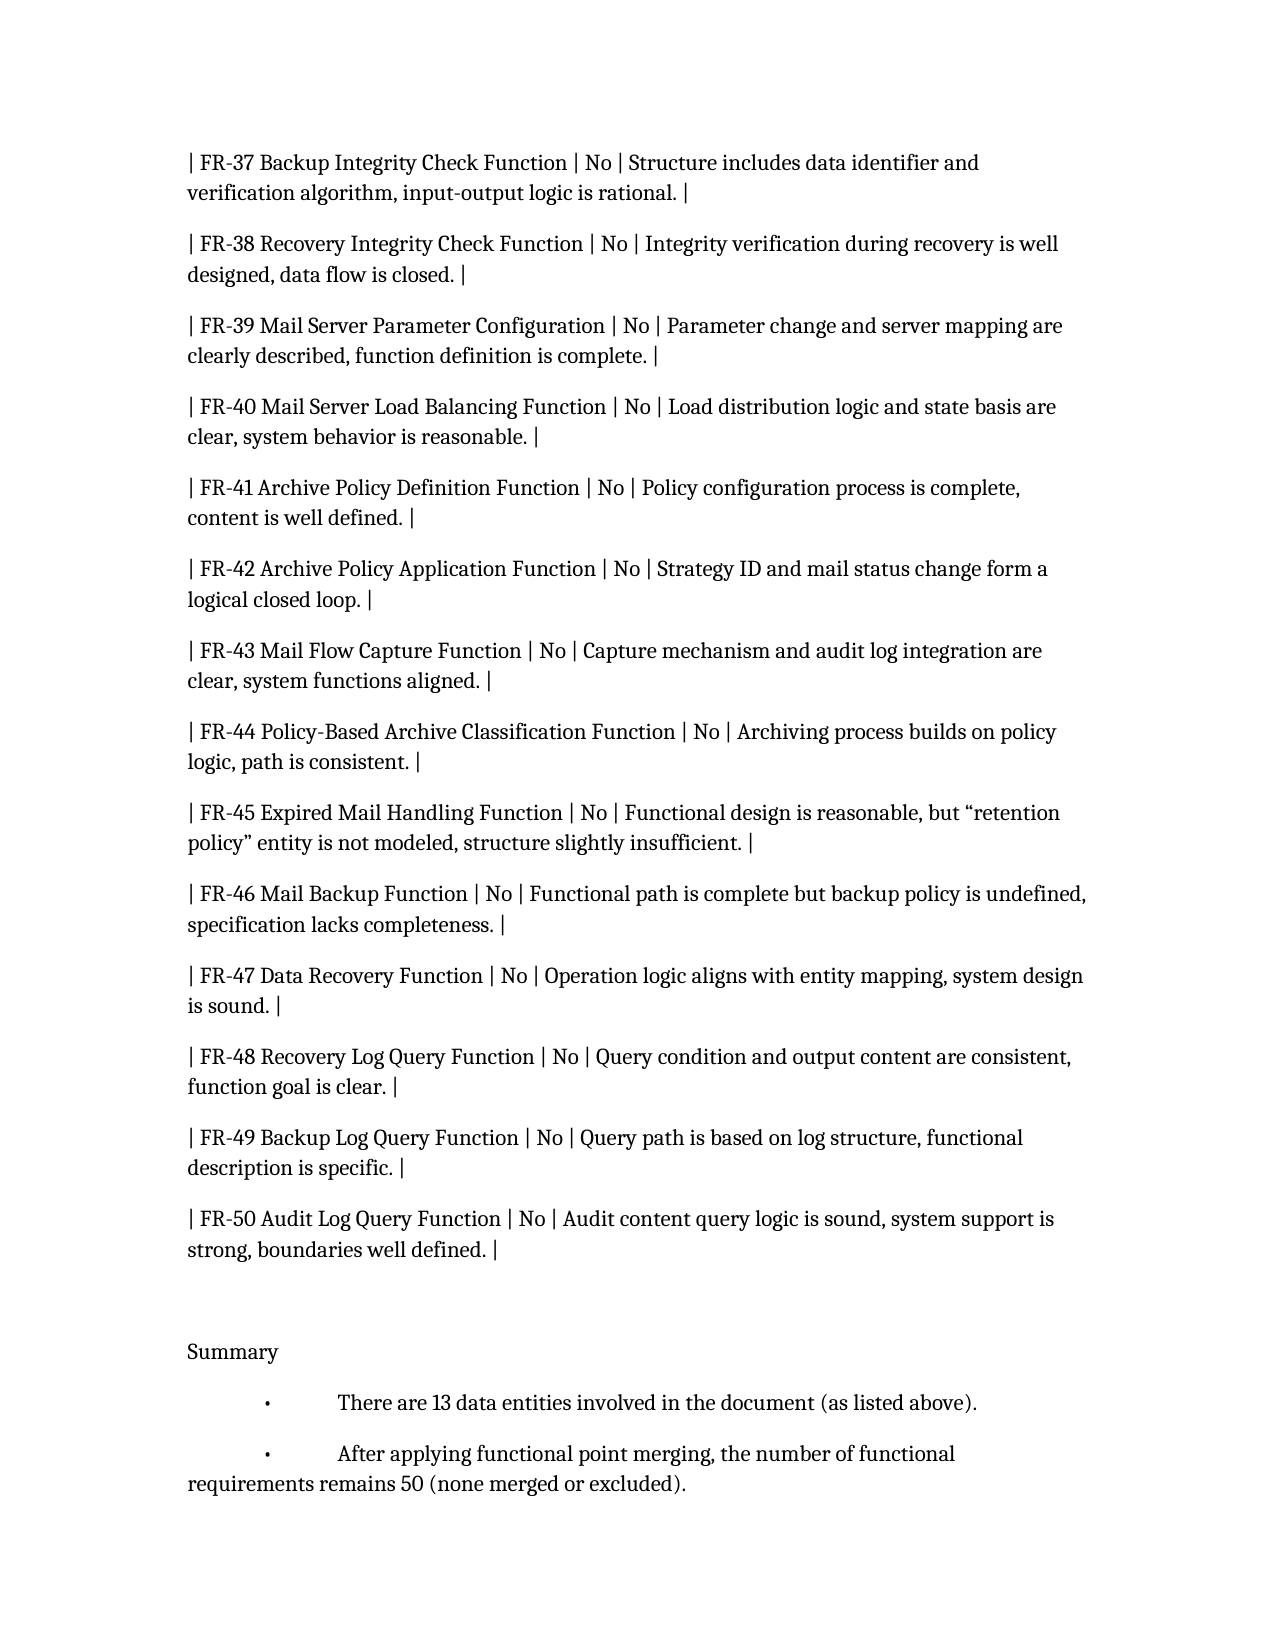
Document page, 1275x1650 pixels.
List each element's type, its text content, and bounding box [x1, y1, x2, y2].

text | FR-46 Mail Backup Function | No | Functional path is complete but backup policy is undefined, specification lacks completeness. | [187, 881, 1087, 938]
text | FR-50 Audit Log Query Function | No | Audit content query logic is sound, system support is strong, boundaries well defined. | [187, 1206, 1087, 1263]
text | FR-38 Recovery Integrity Check Function | No | Integrity verification during recovery is well designed, data flow is closed. | [187, 231, 1087, 288]
text Summary [187, 1338, 1087, 1365]
text | FR-42 Archive Policy Application Function | No | Strategy ID and mail status change form a logical closed loop. | [187, 556, 1087, 613]
text | FR-37 Backup Integrity Check Function | No | Structure includes data identifier and verification algorithm, input-output logic is rational. | [187, 150, 1087, 207]
text | FR-39 Mail Server Parameter Configuration | No | Parameter change and server mapping are clearly described, function definition is complete. | [187, 312, 1087, 369]
text • There are 13 data entities involved in the document (as listed above). [187, 1389, 1087, 1416]
text | FR-40 Mail Server Load Balancing Function | No | Load distribution logic and state basis are clear, system behavior is reasonable. | [187, 394, 1087, 450]
text • After applying functional point merging, the number of functional requirements remains 50 (none merged or excluded). [187, 1441, 1087, 1497]
text | FR-49 Backup Log Query Function | No | Query path is based on log structure, functional description is specific. | [187, 1125, 1087, 1182]
text | FR-47 Data Recovery Function | No | Operation logic aligns with entity mapping, system design is sound. | [187, 962, 1087, 1019]
text | FR-41 Archive Policy Definition Function | No | Policy configuration process is complete, content is well defined. | [187, 475, 1087, 532]
text | FR-48 Recovery Log Query Function | No | Query condition and output content are consistent, function goal is clear. | [187, 1044, 1087, 1100]
text | FR-43 Mail Flow Capture Function | No | Capture mechanism and audit log integration are clear, system functions aligned. | [187, 637, 1087, 694]
text | FR-45 Expired Mail Handling Function | No | Functional design is reasonable, but “retention policy” entity is not modeled, structure slightly insufficient. | [187, 800, 1087, 857]
text | FR-44 Policy-Based Archive Classification Function | No | Archiving process builds on policy logic, path is consistent. | [187, 719, 1087, 775]
